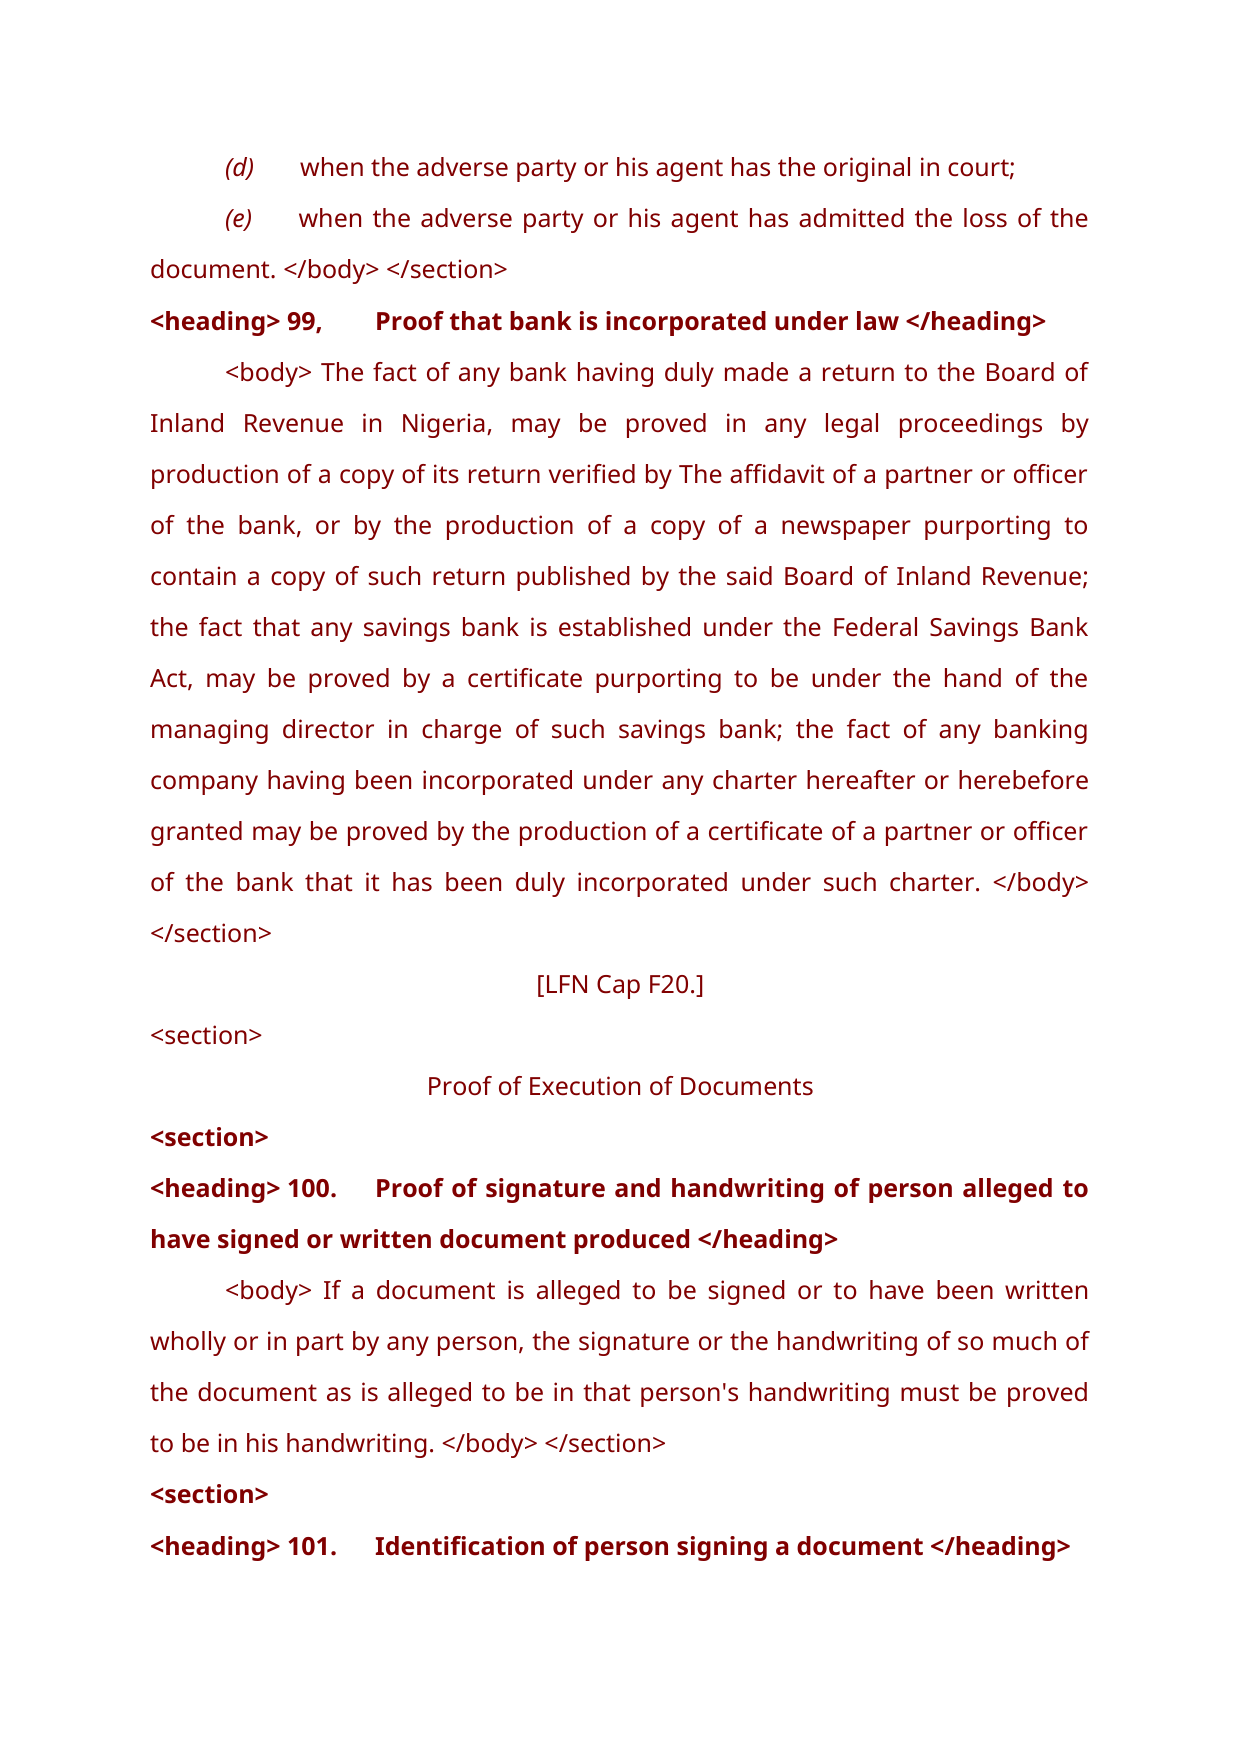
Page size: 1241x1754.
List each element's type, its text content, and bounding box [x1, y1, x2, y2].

text <body> If a document is alleged to be signed or to have been written wholly or in part by any person, the signature or the handwriting of so much of the document as is alleged to be in that person's handwriting must be proved to be in his handwriting. </body> </section> [150, 1273, 1090, 1460]
text (d) when the adverse party or his agent has the original in court; [150, 150, 1090, 184]
text Proof of Execution of Documents [150, 1069, 1090, 1103]
text <heading> 100. Proof of signature and handwriting of person alleged to have signed or written document produced </heading> [150, 1171, 1090, 1256]
text <section> [150, 1018, 1090, 1052]
text <heading> 99, Proof that bank is incorporated under law </heading> [150, 303, 1090, 337]
text <section> [150, 1120, 1090, 1154]
text (e) when the adverse party or his agent has admitted the loss of the document. </body> </section> [150, 201, 1090, 286]
text <heading> 101. Identification of person signing a document </heading> [150, 1528, 1090, 1562]
text <section> [150, 1477, 1090, 1511]
text [LFN Cap F20.] [150, 967, 1090, 1001]
text <body> The fact of any bank having duly made a return to the Board of Inland Revenue in Nigeria, may be proved in any legal proceedings by production of a copy of its return verified by The affidavit of a partner or officer of the bank, or by the production of a copy of a newspaper purporting to contain a copy of such return published by the said Board of Inland Revenue; the fact that any savings bank is established under the Federal Savings Bank Act, may be proved by a certificate purporting to be under the hand of the managing director in charge of such savings bank; the fact of any banking company having been incorporated under any charter hereafter or herebefore granted may be proved by the production of a certificate of a partner or officer of the bank that it has been duly incorporated under such charter. </body> </section> [150, 354, 1090, 950]
